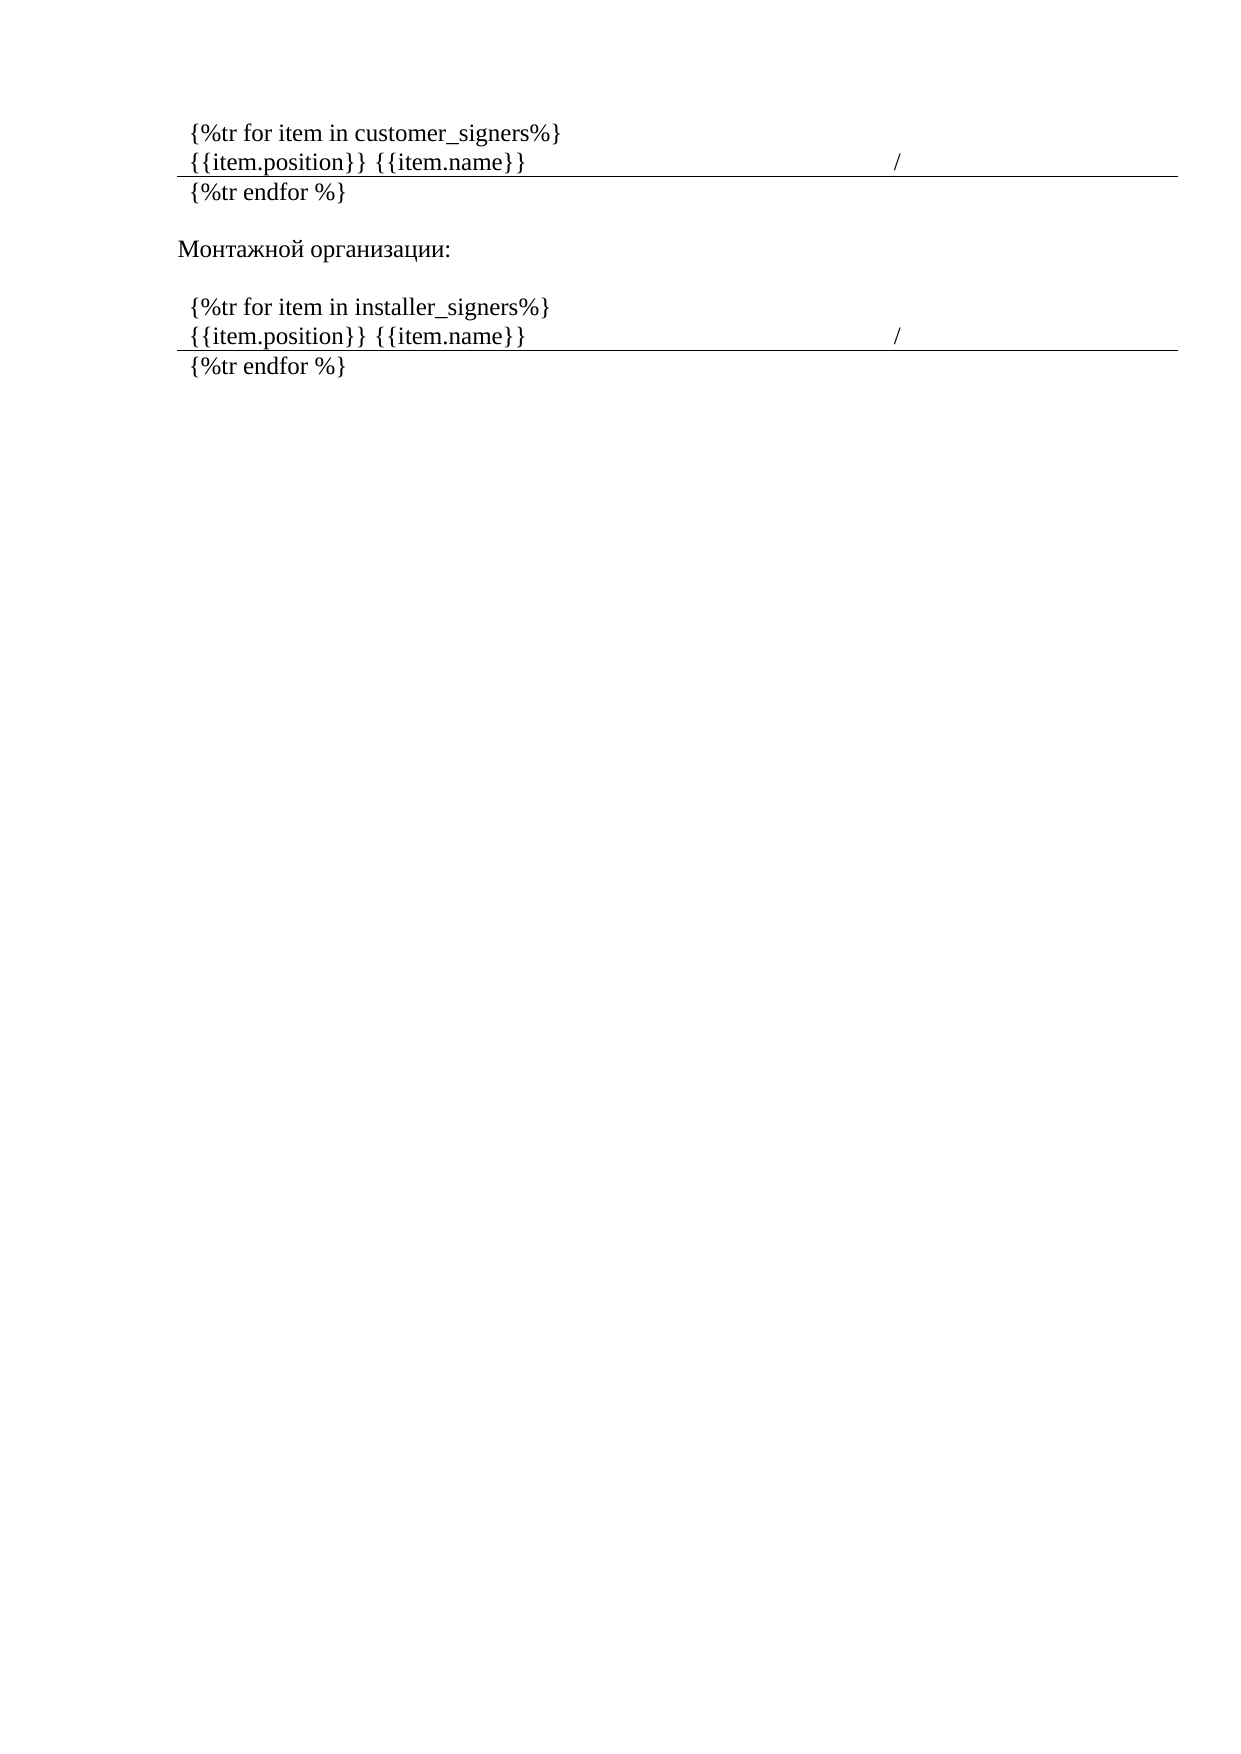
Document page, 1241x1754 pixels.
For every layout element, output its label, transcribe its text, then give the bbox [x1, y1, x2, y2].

table_cell {{item.position}} {{item.name}} [177, 321, 882, 350]
table_cell {%tr endfor %} [177, 351, 1178, 380]
table_header {%tr for item in customer_signers%} [177, 118, 1178, 147]
table_header {%tr for item in installer_signers%} [177, 293, 1178, 321]
table_cell {%tr endfor %} [177, 177, 1178, 205]
table_cell {{item.position}} {{item.name}} [177, 147, 882, 176]
table_cell / [883, 321, 1178, 350]
table_cell / [883, 147, 1178, 176]
text Монтажной организации: [177, 234, 1152, 263]
